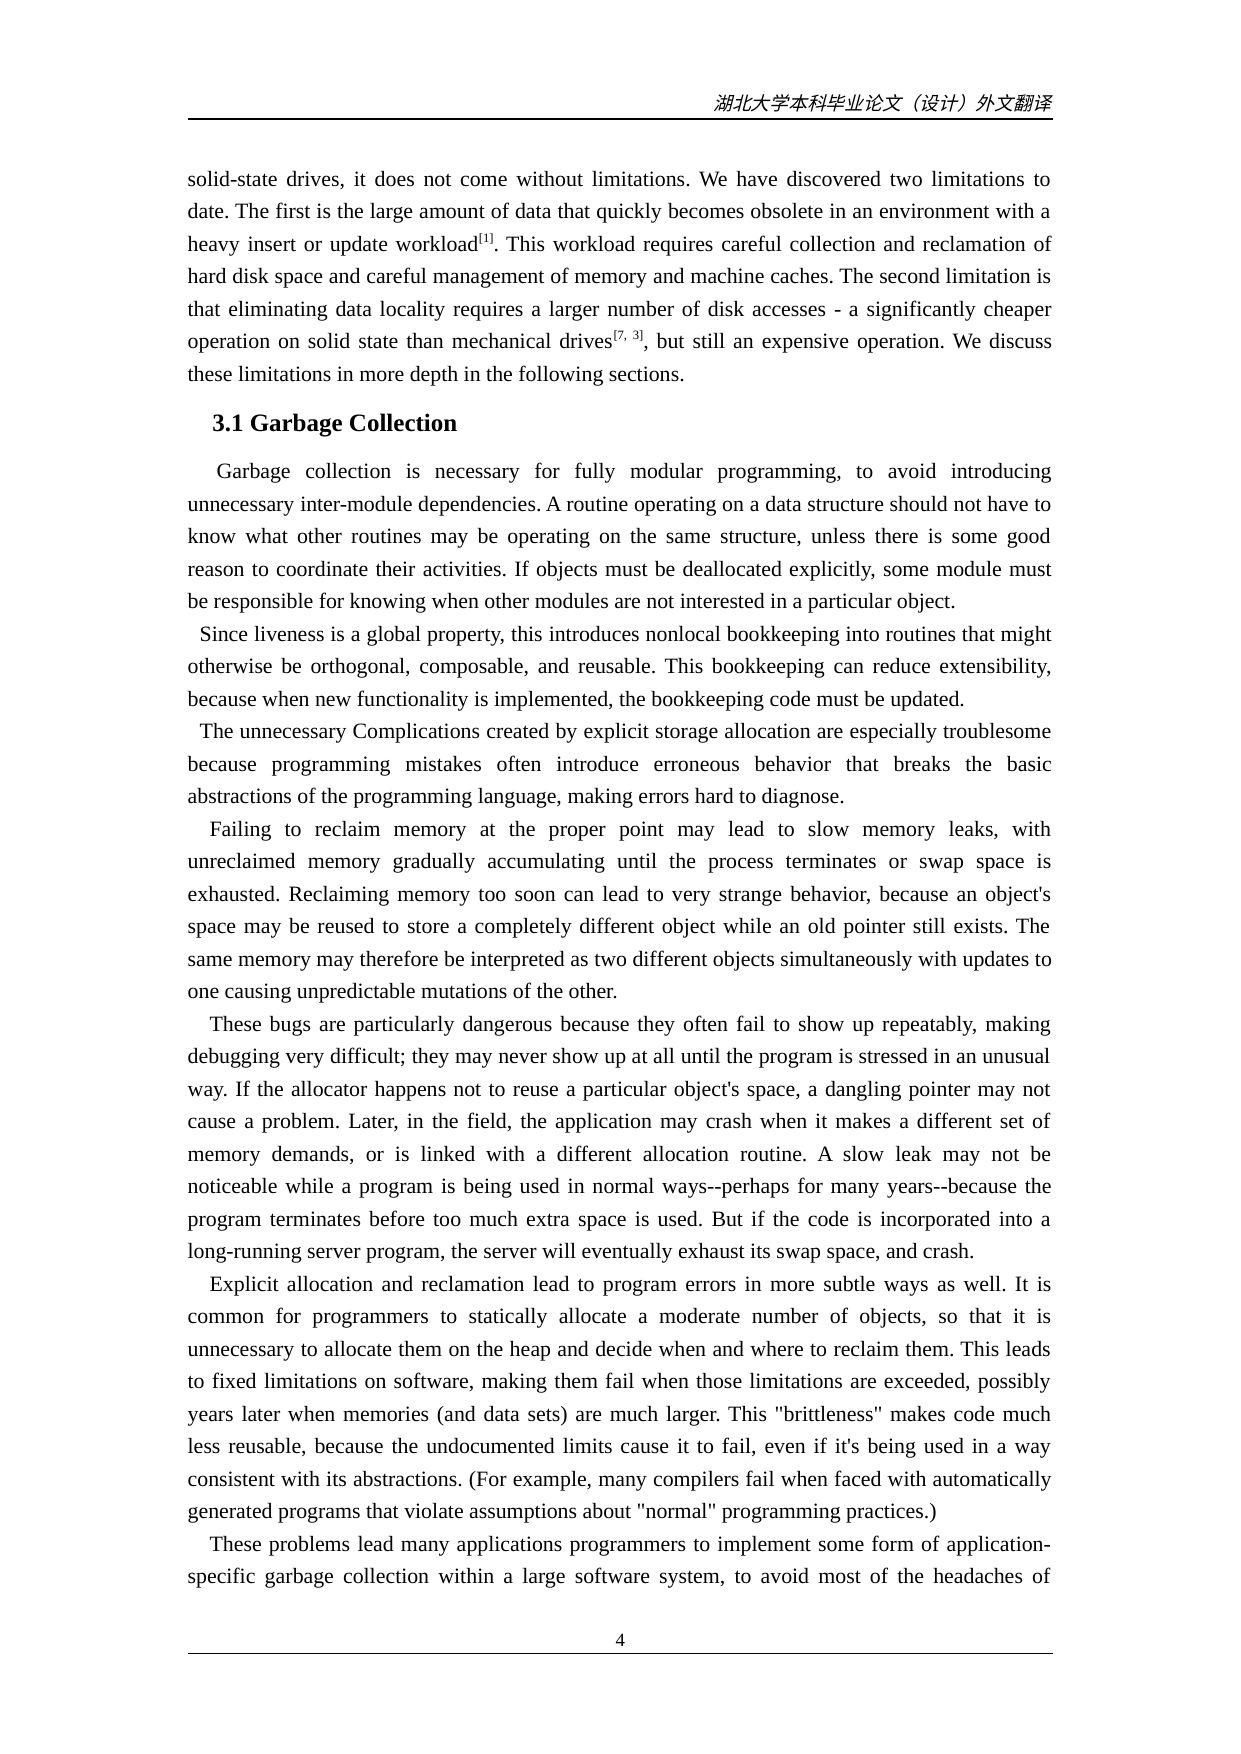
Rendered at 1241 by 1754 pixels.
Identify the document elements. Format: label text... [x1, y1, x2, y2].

text Since liveness is a global property, this introduces nonlocal bookkeeping into routines that might otherwise be orthogonal, composable, and reusable. This bookkeeping can reduce extensibility, because when new functionality is implemented, the bookkeeping code must be updated. [187, 617, 1053, 714]
text Explicit allocation and reclamation lead to program errors in more subtle ways as well. It is common for programmers to statically allocate a moderate number of objects, so that it is unnecessary to allocate them on the heap and decide when and where to reclaim them. This leads to fixed limitations on software, making them fail when those limitations are exceeded, possibly years later when memories (and data sets) are much larger. This "brittleness" makes code much less reusable, because the undocumented limits cause it to fail, even if it's being used in a way consistent with its abstractions. (For example, many compilers fail when faced with automatically generated programs that violate assumptions about "normal" programming practices.) [187, 1267, 1053, 1527]
text Failing to reclaim memory at the proper point may lead to slow memory leaks, with unreclaimed memory gradually accumulating until the process terminates or swap space is exhausted. Reclaiming memory too soon can lead to very strange behavior, because an object's space may be reused to store a completely different object while an old pointer still exists. The same memory may therefore be interpreted as two different objects simultaneously with updates to one causing unpredictable mutations of the other. [187, 812, 1053, 1007]
text The unnecessary Complications created by explicit storage allocation are especially troublesome because programming mistakes often introduce erroneous behavior that breaks the basic abstractions of the programming language, making errors hard to diagnose. [187, 714, 1053, 812]
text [187, 1527, 1053, 1592]
text These bugs are particularly dangerous because they often fail to show up repeatably, making debugging very difficult; they may never show up at all until the program is stressed in an unusual way. If the allocator happens not to reuse a particular object's space, a dangling pointer may not cause a problem. Later, in the field, the application may crash when it makes a different set of memory demands, or is linked with a different allocation routine. A slow leak may not be noticeable while a program is being used in normal ways--perhaps for many years--because the program terminates before too much extra space is used. But if the code is incorporated into a long-running server program, the server will eventually exhaust its swap space, and crash. [187, 1007, 1053, 1267]
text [187, 162, 1053, 389]
text Garbage collection is necessary for fully modular programming, to avoid introducing unnecessary inter-module dependencies. A routine operating on a data structure should not have to know what other routines may be operating on the same structure, unless there is some good reason to coordinate their activities. If objects must be deallocated explicitly, some module must be responsible for knowing when other modules are not interested in a particular object. [187, 454, 1053, 617]
text 3.1 Garbage Collection [187, 406, 1053, 438]
